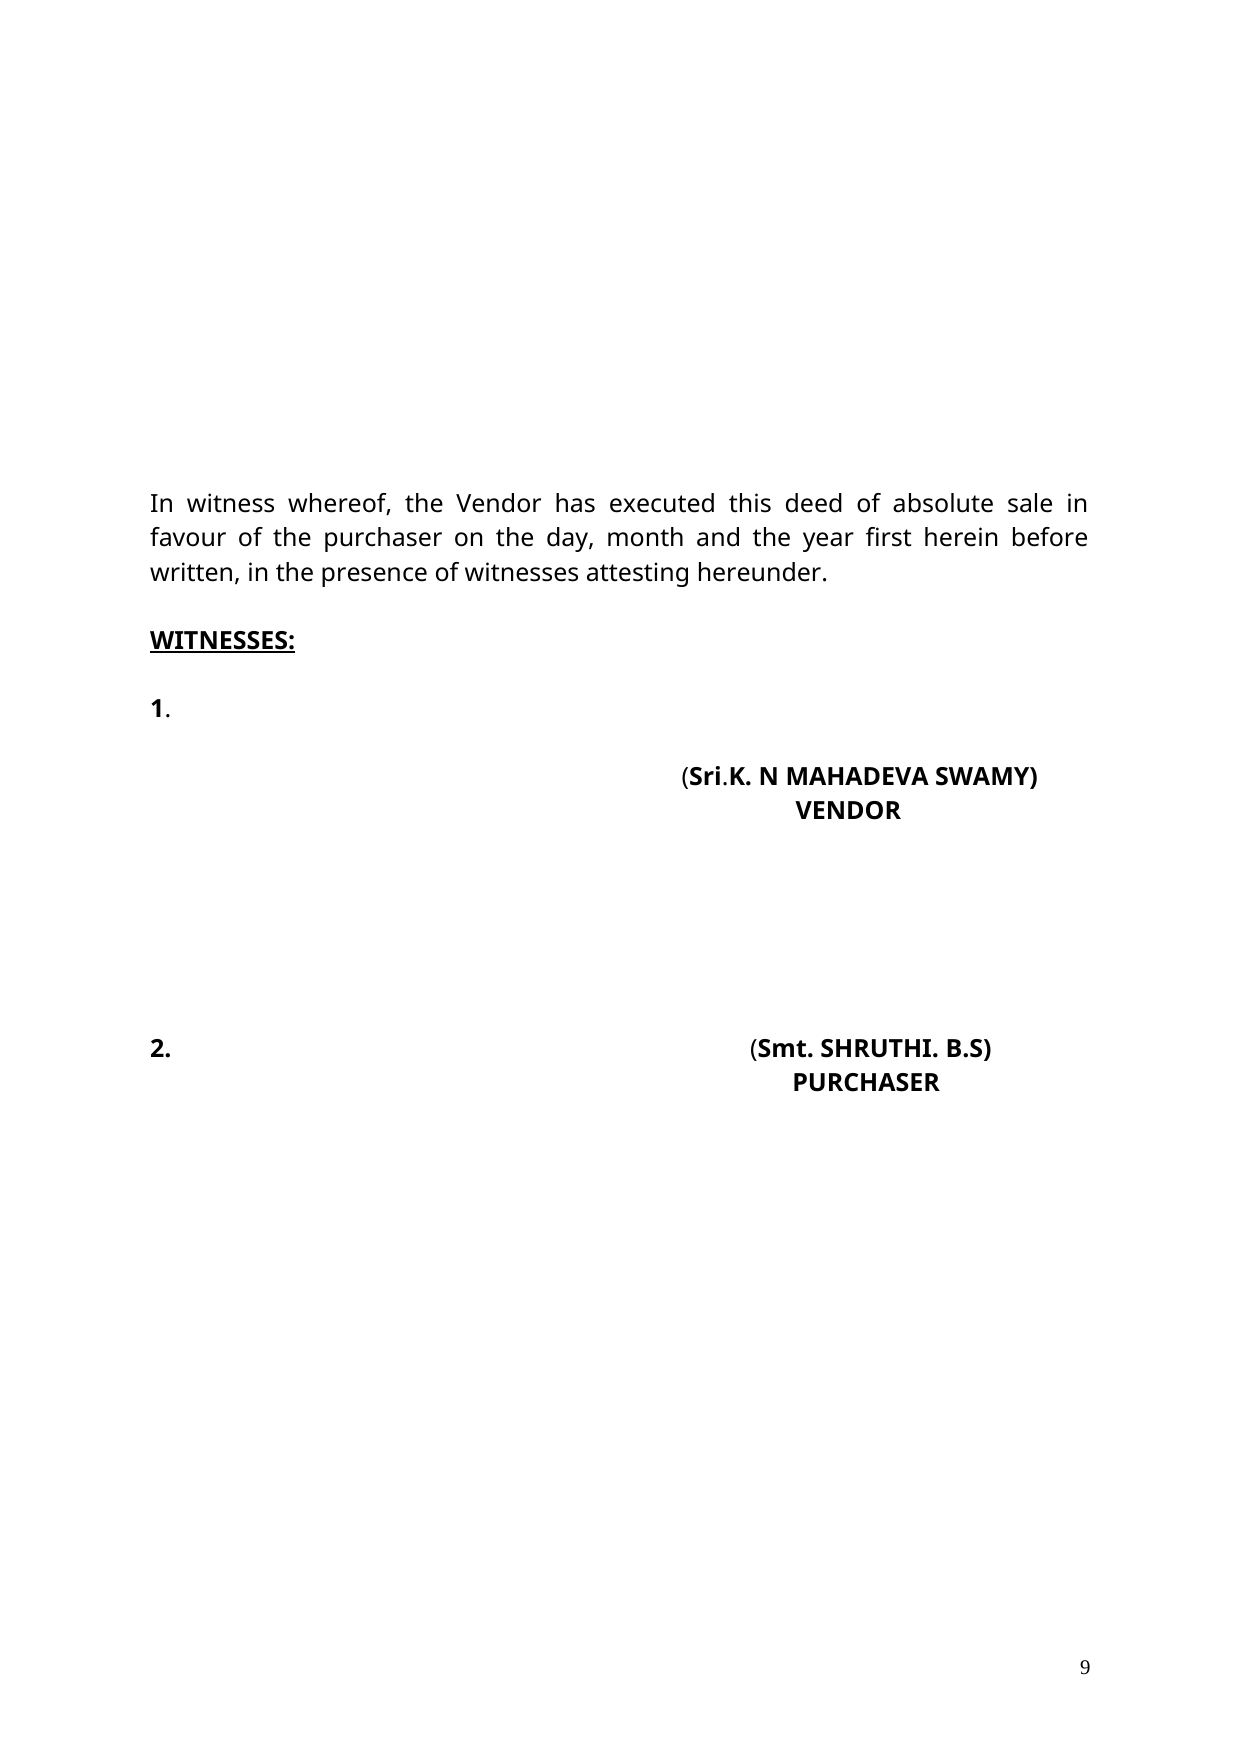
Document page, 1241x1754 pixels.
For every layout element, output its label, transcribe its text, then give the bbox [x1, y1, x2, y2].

text 2. (Smt. shruthi. b.s) [150, 1031, 1090, 1065]
text VENDOR [675, 793, 1090, 827]
title PURCHASER [450, 1065, 1090, 1099]
text (Sri.K. N MAHADEVA SWAMY) [150, 758, 1090, 793]
text WITNESSES: [150, 622, 1090, 656]
text 1. [150, 690, 1090, 724]
text In witness whereof, the Vendor has executed this deed of absolute sale in favour of the purchaser on the day, month and the year first herein before written, in the presence of witnesses attesting hereunder. [150, 486, 1090, 588]
